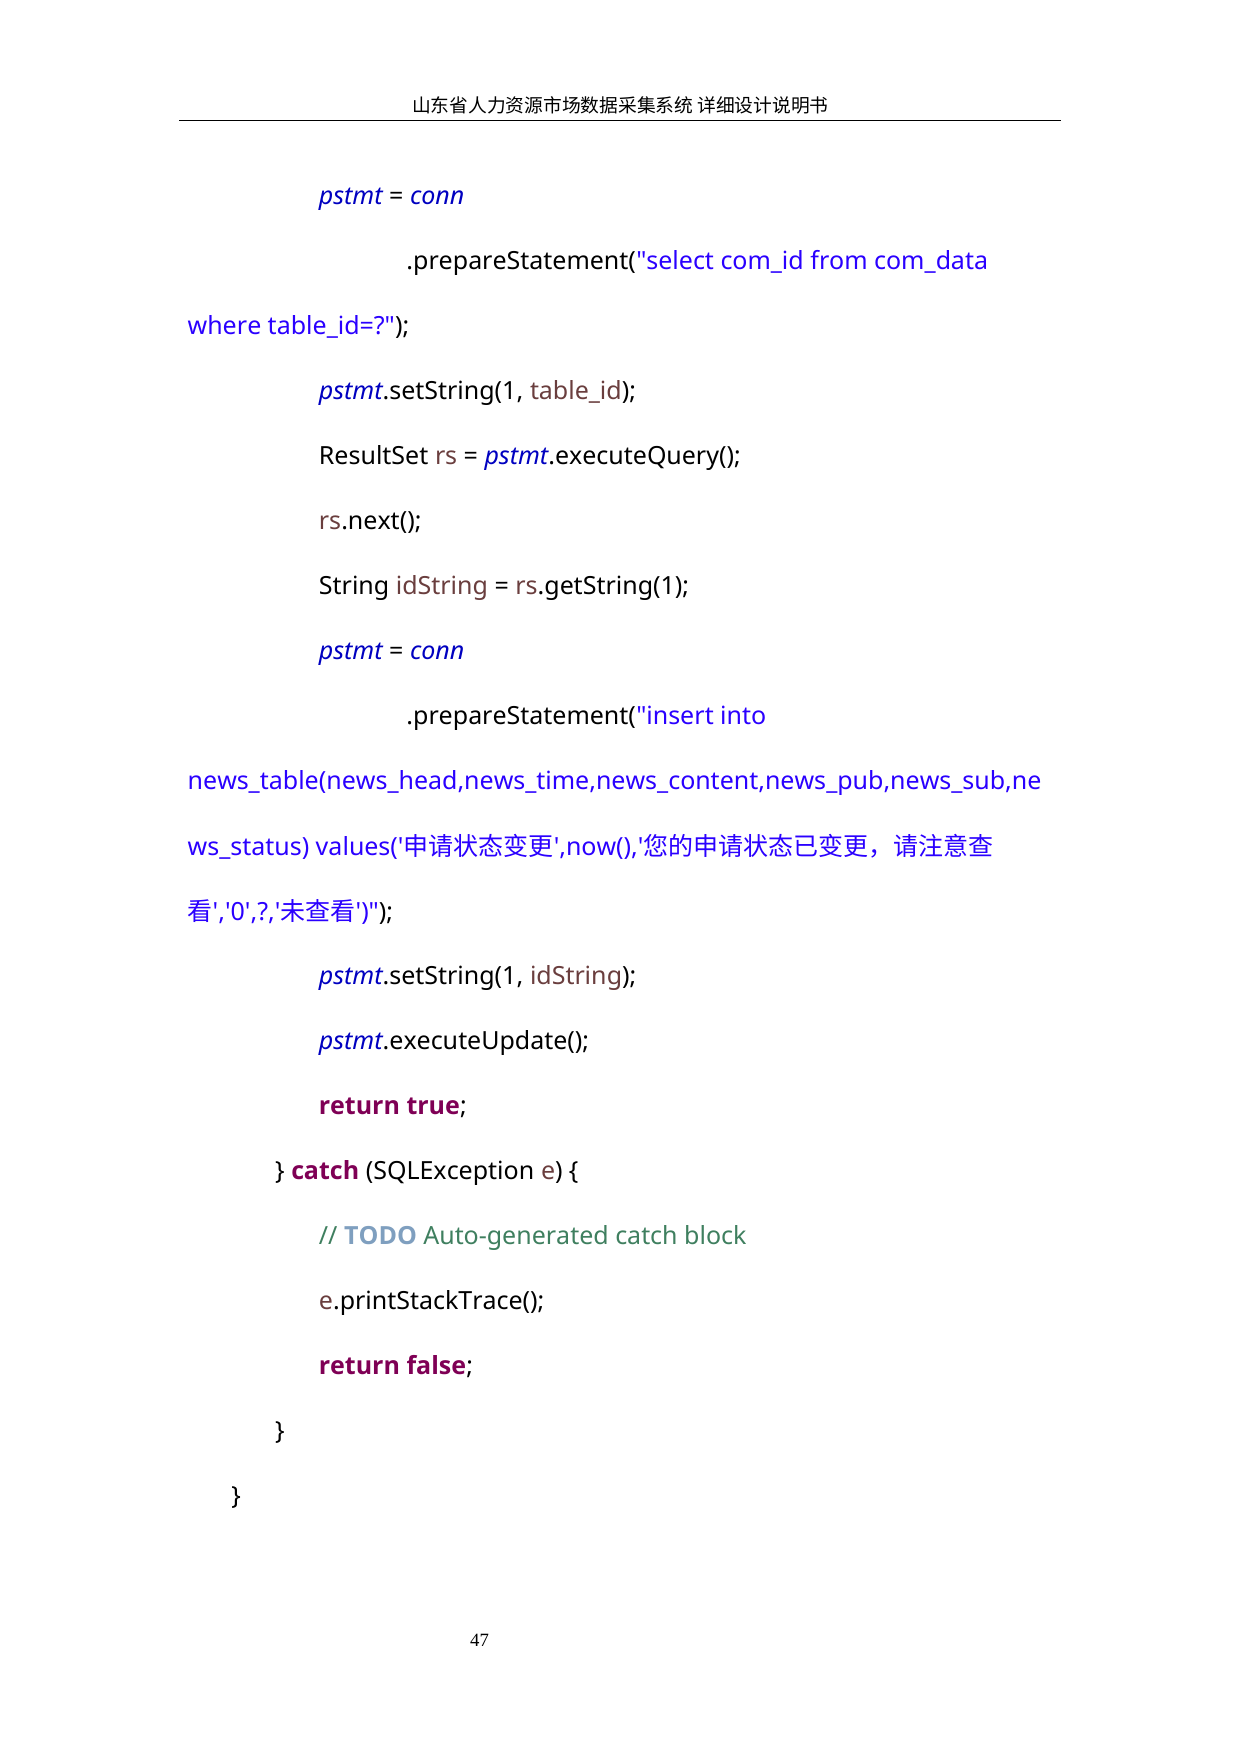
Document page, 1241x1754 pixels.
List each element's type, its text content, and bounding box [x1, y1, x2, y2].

text e.printStackTrace(); [187, 1267, 1053, 1332]
text pstmt.setString(1, table_id); [187, 357, 1053, 422]
text String idString = rs.getString(1); [187, 552, 1053, 617]
text pstmt.executeUpdate(); [187, 1007, 1053, 1072]
text pstmt.setString(1, idString); [187, 942, 1053, 1007]
text } [187, 1397, 1053, 1462]
text } [187, 1462, 1053, 1527]
text // TODO Auto-generated catch block [187, 1202, 1053, 1267]
text ResultSet rs = pstmt.executeQuery(); [187, 422, 1053, 487]
text pstmt = conn [187, 617, 1053, 682]
text .prepareStatement("select com_id from com_data where table_id=?"); [187, 227, 1053, 357]
text .prepareStatement("insert into news_table(news_head,news_time,news_content,news_pub,news_sub,news_status) values('申请状态变更',now(),'您的申请状态已变更，请注意查看','0',?,'未查看')"); [187, 682, 1053, 942]
text return false; [187, 1332, 1053, 1397]
text rs.next(); [187, 487, 1053, 552]
text } catch (SQLException e) { [187, 1137, 1053, 1202]
text pstmt = conn [187, 162, 1053, 227]
text return true; [187, 1072, 1053, 1137]
